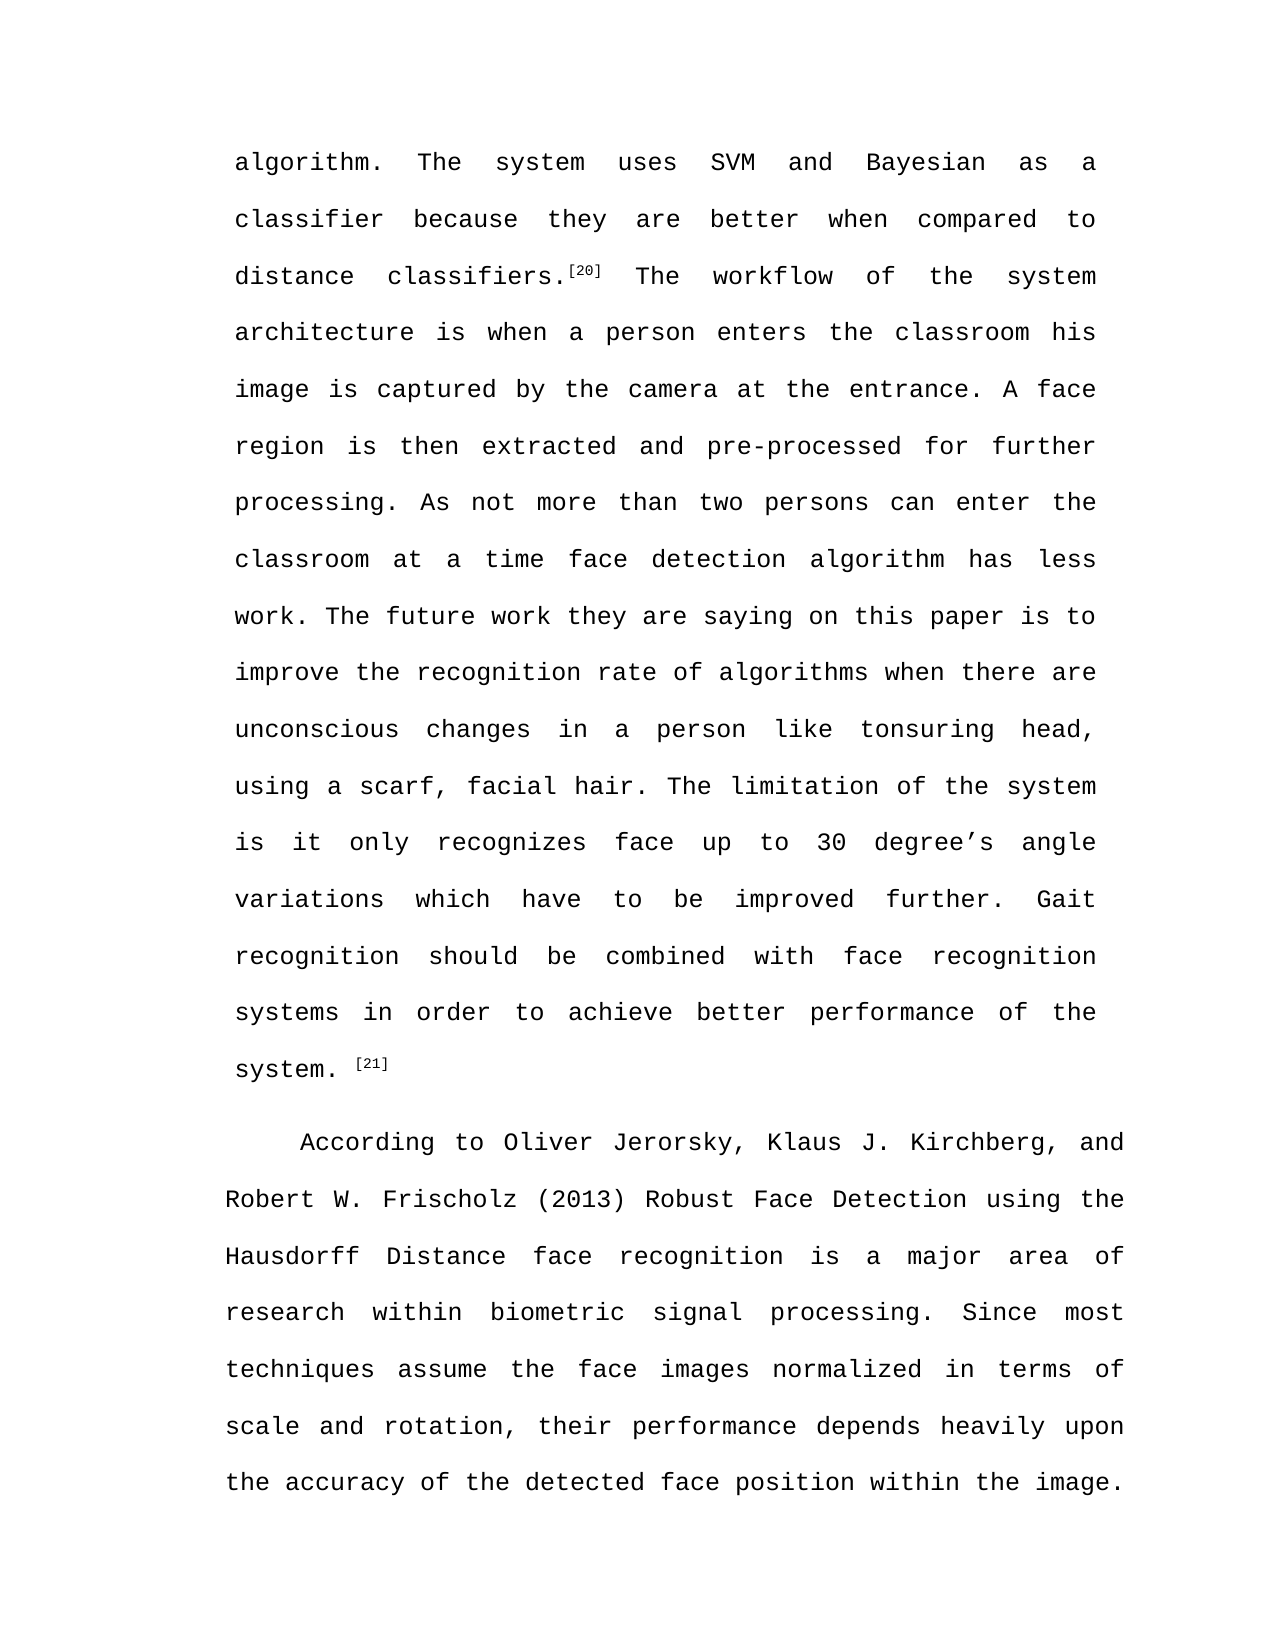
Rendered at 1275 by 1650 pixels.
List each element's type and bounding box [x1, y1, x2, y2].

text [234, 150, 1097, 1085]
text [225, 1130, 1125, 1498]
